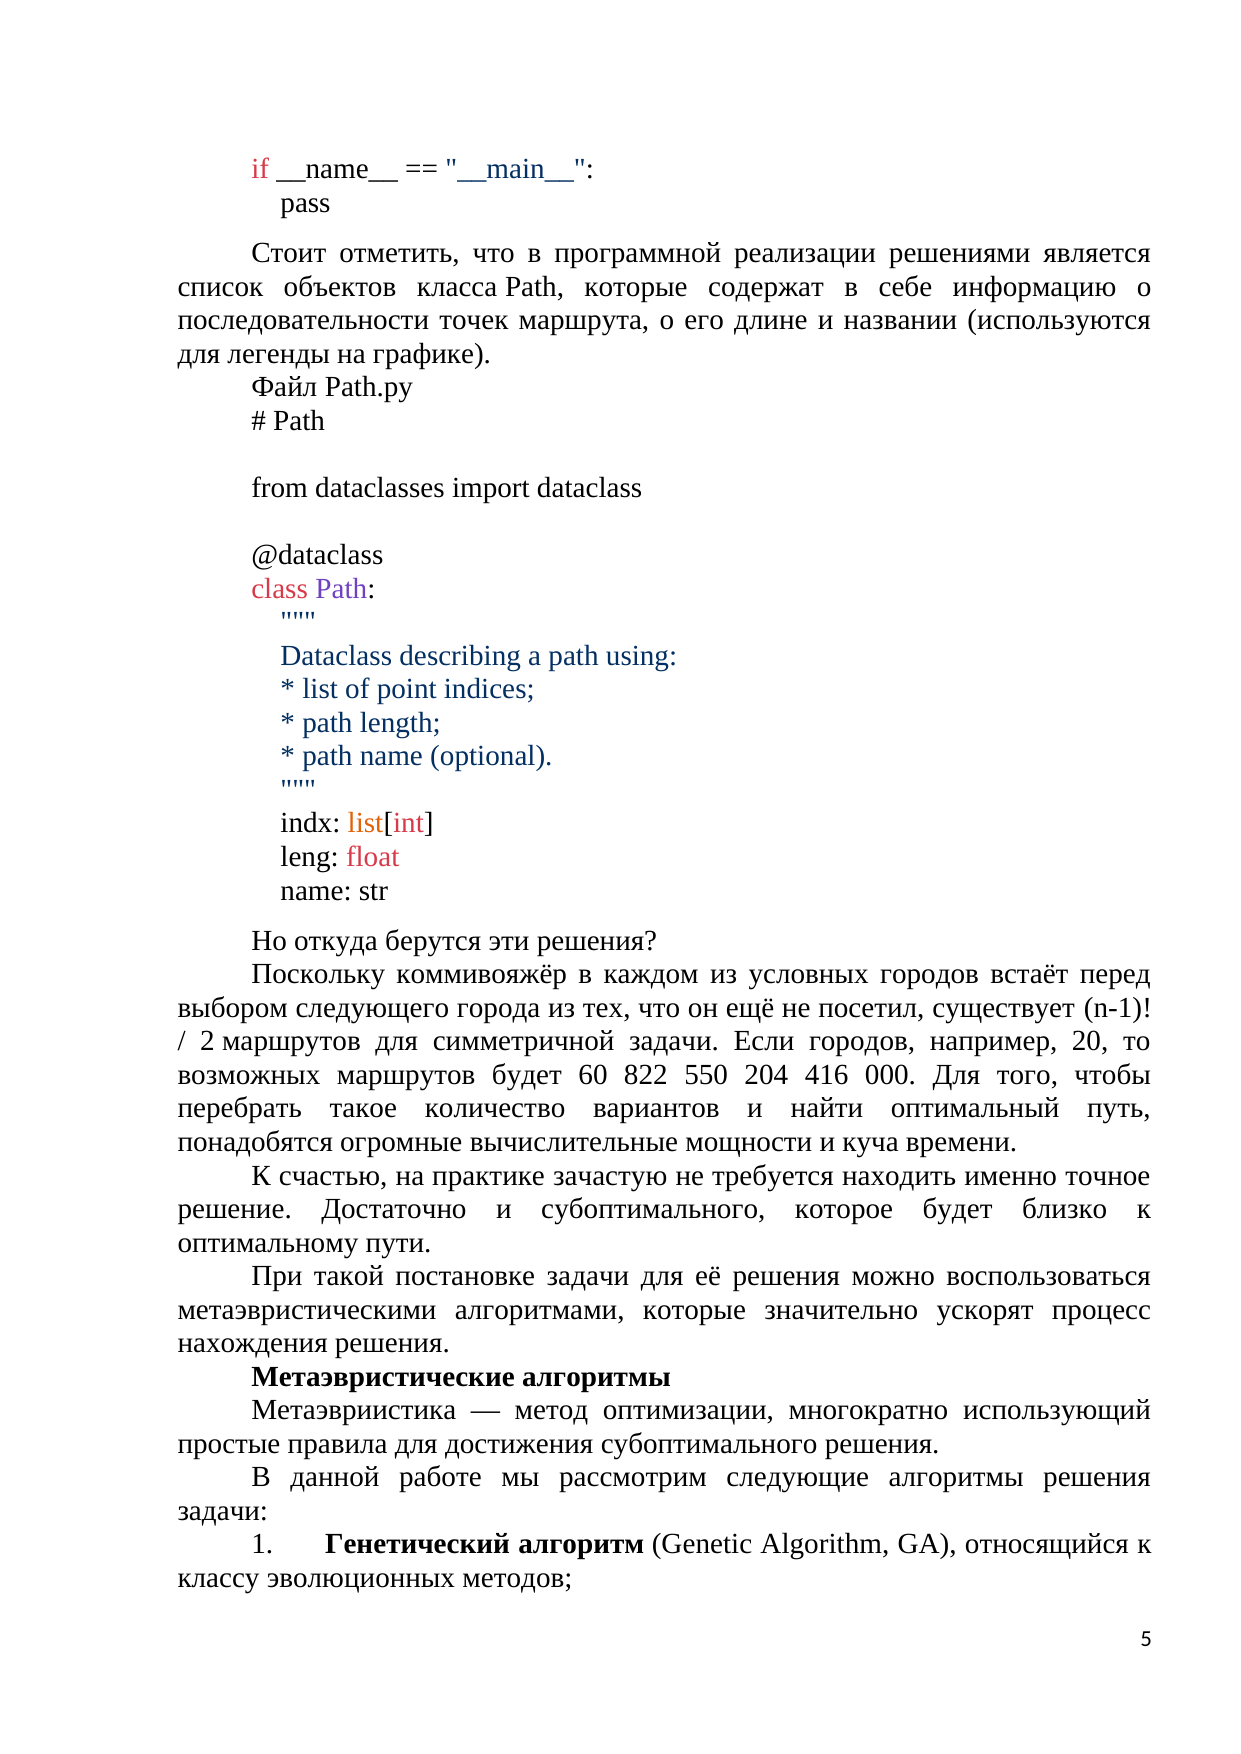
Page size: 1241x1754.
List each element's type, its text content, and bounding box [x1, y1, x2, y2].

text indx: list[int] [177, 806, 1152, 839]
text Файл Path.py [177, 369, 1152, 403]
text Dataclass describing a path using: [177, 638, 1152, 671]
text if __name__ == "__main__": [177, 152, 1152, 185]
text Стоит отметить, что в программной реализации решениями является список объектов класса Path, которые содержат в себе информацию о последовательности точек маршрута, о его длине и названии (используются для легенды на графике). [177, 235, 1152, 369]
text Поскольку коммивояжёр в каждом из условных городов встаёт перед выбором следующего города из тех, что он ещё не посетил, существует (n-1)! / 2 маршрутов для симметричной задачи. Если городов, например, 20, то возможных маршрутов будет 60 822 550 204 416 000. Для того, чтобы перебрать такое количество вариантов и найти оптимальный путь, понадобятся огромные вычислительные мощности и куча времени. [177, 956, 1152, 1158]
text Но откуда берутся эти решения? [177, 923, 1152, 956]
list Генетический алгоритм (Genetic Algorithm, GA), относящийся к классу эволюционных методов; [177, 1527, 1152, 1594]
text name: str [177, 873, 1152, 906]
text * path length; [177, 705, 1152, 738]
text from dataclasses import dataclass [177, 470, 1152, 504]
text # Path [177, 403, 1152, 437]
text """ [177, 604, 1152, 638]
text * path name (optional). [177, 738, 1152, 772]
text Метаэвриистика — метод оптимизации, многократно использующий простые правила для достижения субоптимального решения. [177, 1392, 1152, 1459]
text При такой постановке задачи для её решения можно воспользоваться метаэвристическими алгоритмами, которые значительно ускорят процесс нахождения решения. [177, 1258, 1152, 1359]
text @dataclass [177, 537, 1152, 571]
text """ [177, 772, 1152, 806]
text pass [177, 185, 1152, 219]
text leng: float [177, 839, 1152, 873]
text * list of point indices; [177, 671, 1152, 705]
text class Path: [177, 571, 1152, 604]
text К счастью, на практике зачастую не требуется находить именно точное решение. Достаточно и субоптимального, которое будет близко к оптимальному пути. [177, 1158, 1152, 1258]
text В данной работе мы рассмотрим следующие алгоритмы решения задачи: [177, 1459, 1152, 1527]
text Метаэвристические алгоритмы [177, 1359, 1152, 1392]
